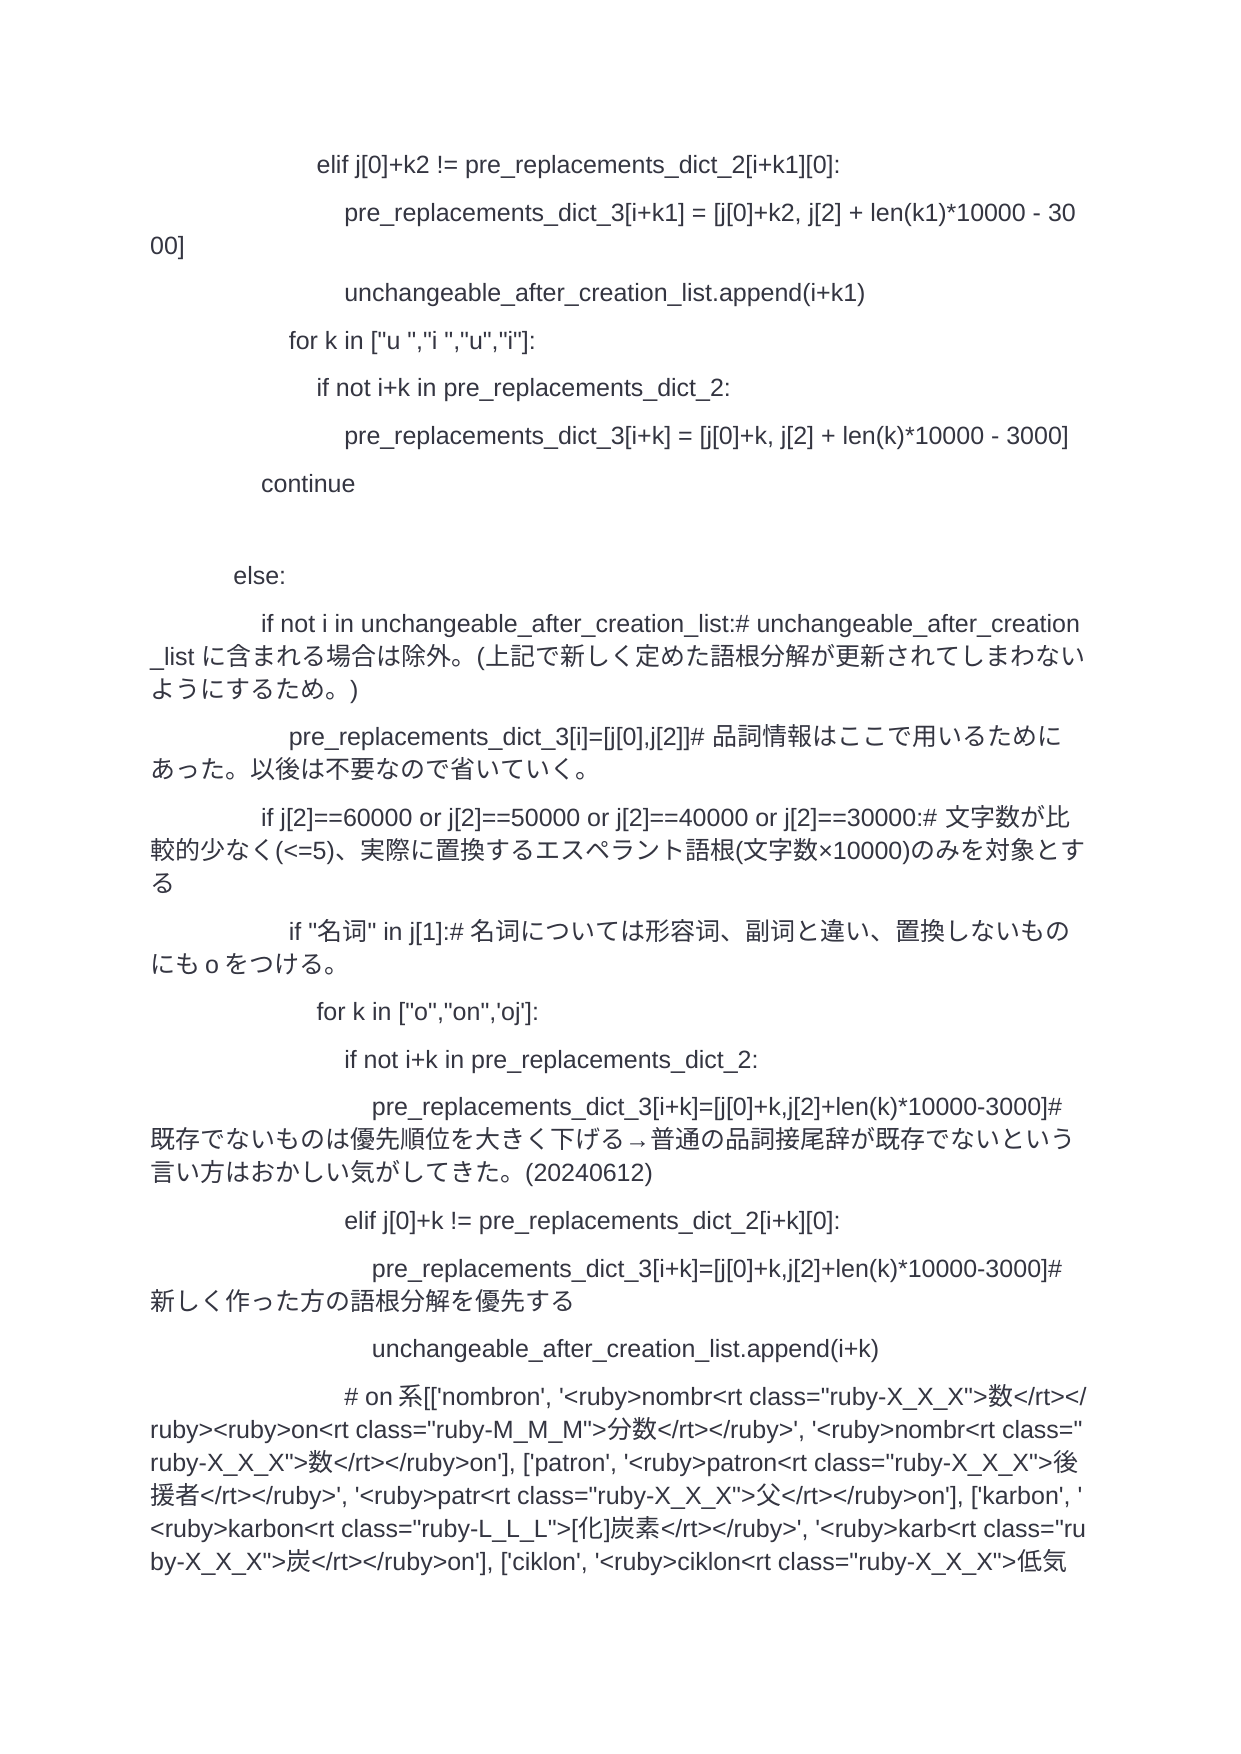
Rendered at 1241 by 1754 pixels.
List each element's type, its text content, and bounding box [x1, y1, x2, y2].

text elif j[0]+k != pre_replacements_dict_2[i+k][0]: [150, 1206, 1090, 1235]
text for k in ["u ","i ","u","i"]: [150, 326, 1090, 354]
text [150, 1382, 1090, 1576]
text elif j[0]+k2 != pre_replacements_dict_2[i+k1][0]: [150, 150, 1090, 179]
text else: [150, 561, 1090, 590]
text if "名词" in j[1]:# 名词については形容词、副词と違い、置換しないものにもoをつける。 [150, 917, 1090, 978]
text unchangeable_after_creation_list.append(i+k) [150, 1334, 1090, 1363]
text pre_replacements_dict_3[i]=[j[0],j[2]]# 品詞情報はここで用いるためにあった。以後は不要なので省いていく。 [150, 722, 1090, 784]
text if j[2]==60000 or j[2]==50000 or j[2]==40000 or j[2]==30000:# 文字数が比較的少なく(<=5)、実際に置換するエスペラント語根(文字数×10000)のみを対象とする [150, 803, 1090, 898]
text for k in ["o","on",'oj']: [150, 997, 1090, 1026]
text pre_replacements_dict_3[i+k]=[j[0]+k,j[2]+len(k)*10000-3000]# 既存でないものは優先順位を大きく下げる→普通の品詞接尾辞が既存でないという言い方はおかしい気がしてきた。(20240612) [150, 1092, 1090, 1187]
text pre_replacements_dict_3[i+k]=[j[0]+k,j[2]+len(k)*10000-3000]# 新しく作った方の語根分解を優先する [150, 1254, 1090, 1315]
text if not i+k in pre_replacements_dict_2: [150, 373, 1090, 402]
text unchangeable_after_creation_list.append(i+k1) [150, 278, 1090, 307]
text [150, 198, 1090, 259]
text if not i+k in pre_replacements_dict_2: [150, 1045, 1090, 1073]
text if not i in unchangeable_after_creation_list:# unchangeable_after_creation_list に含まれる場合は除外。(上記で新しく定めた語根分解が更新されてしまわないようにするため。) [150, 609, 1090, 703]
text continue [150, 469, 1090, 497]
text pre_replacements_dict_3[i+k] = [j[0]+k, j[2] + len(k)*10000 - 3000] [150, 421, 1090, 450]
